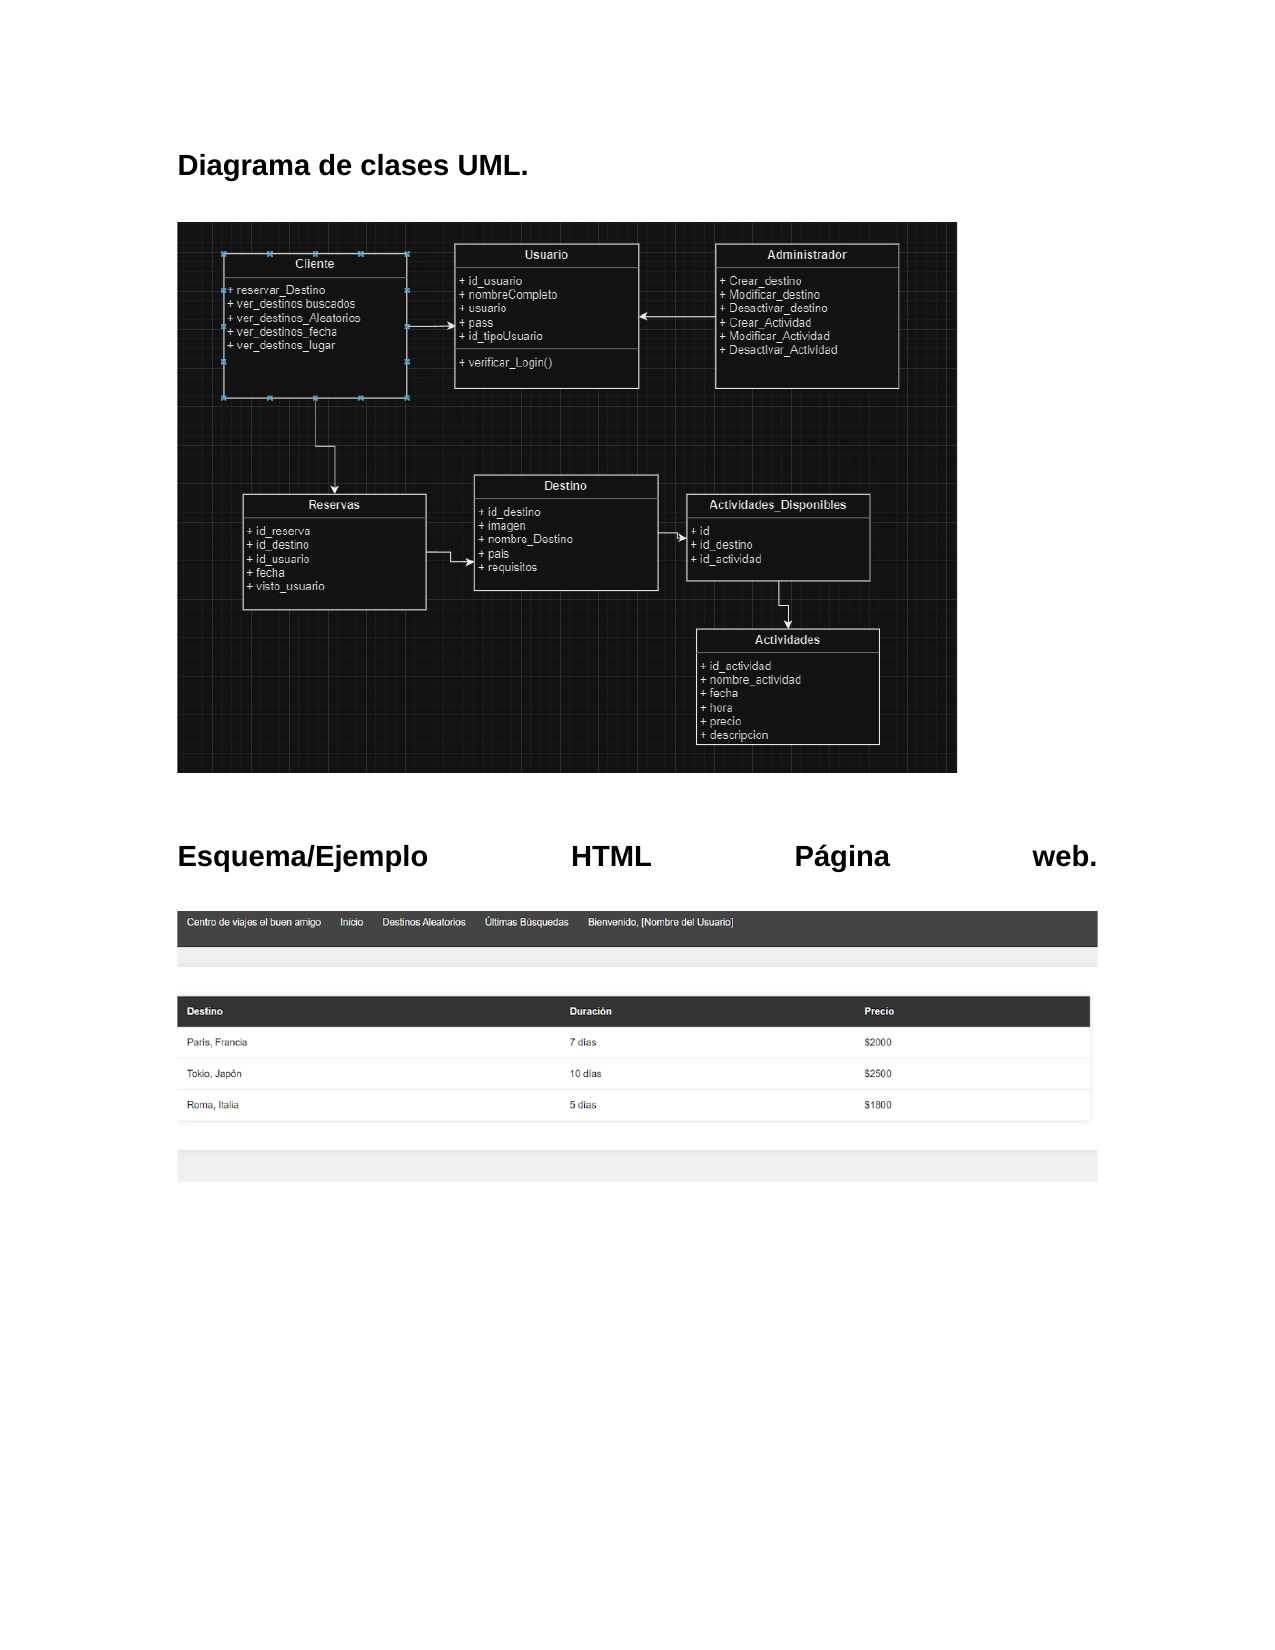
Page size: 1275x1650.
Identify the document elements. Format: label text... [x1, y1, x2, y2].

text Diagrama de clases UML. [177, 148, 1098, 181]
picture [177, 222, 958, 773]
picture [177, 911, 1098, 1182]
text Esquema/Ejemplo HTML Página web. [177, 839, 1098, 911]
